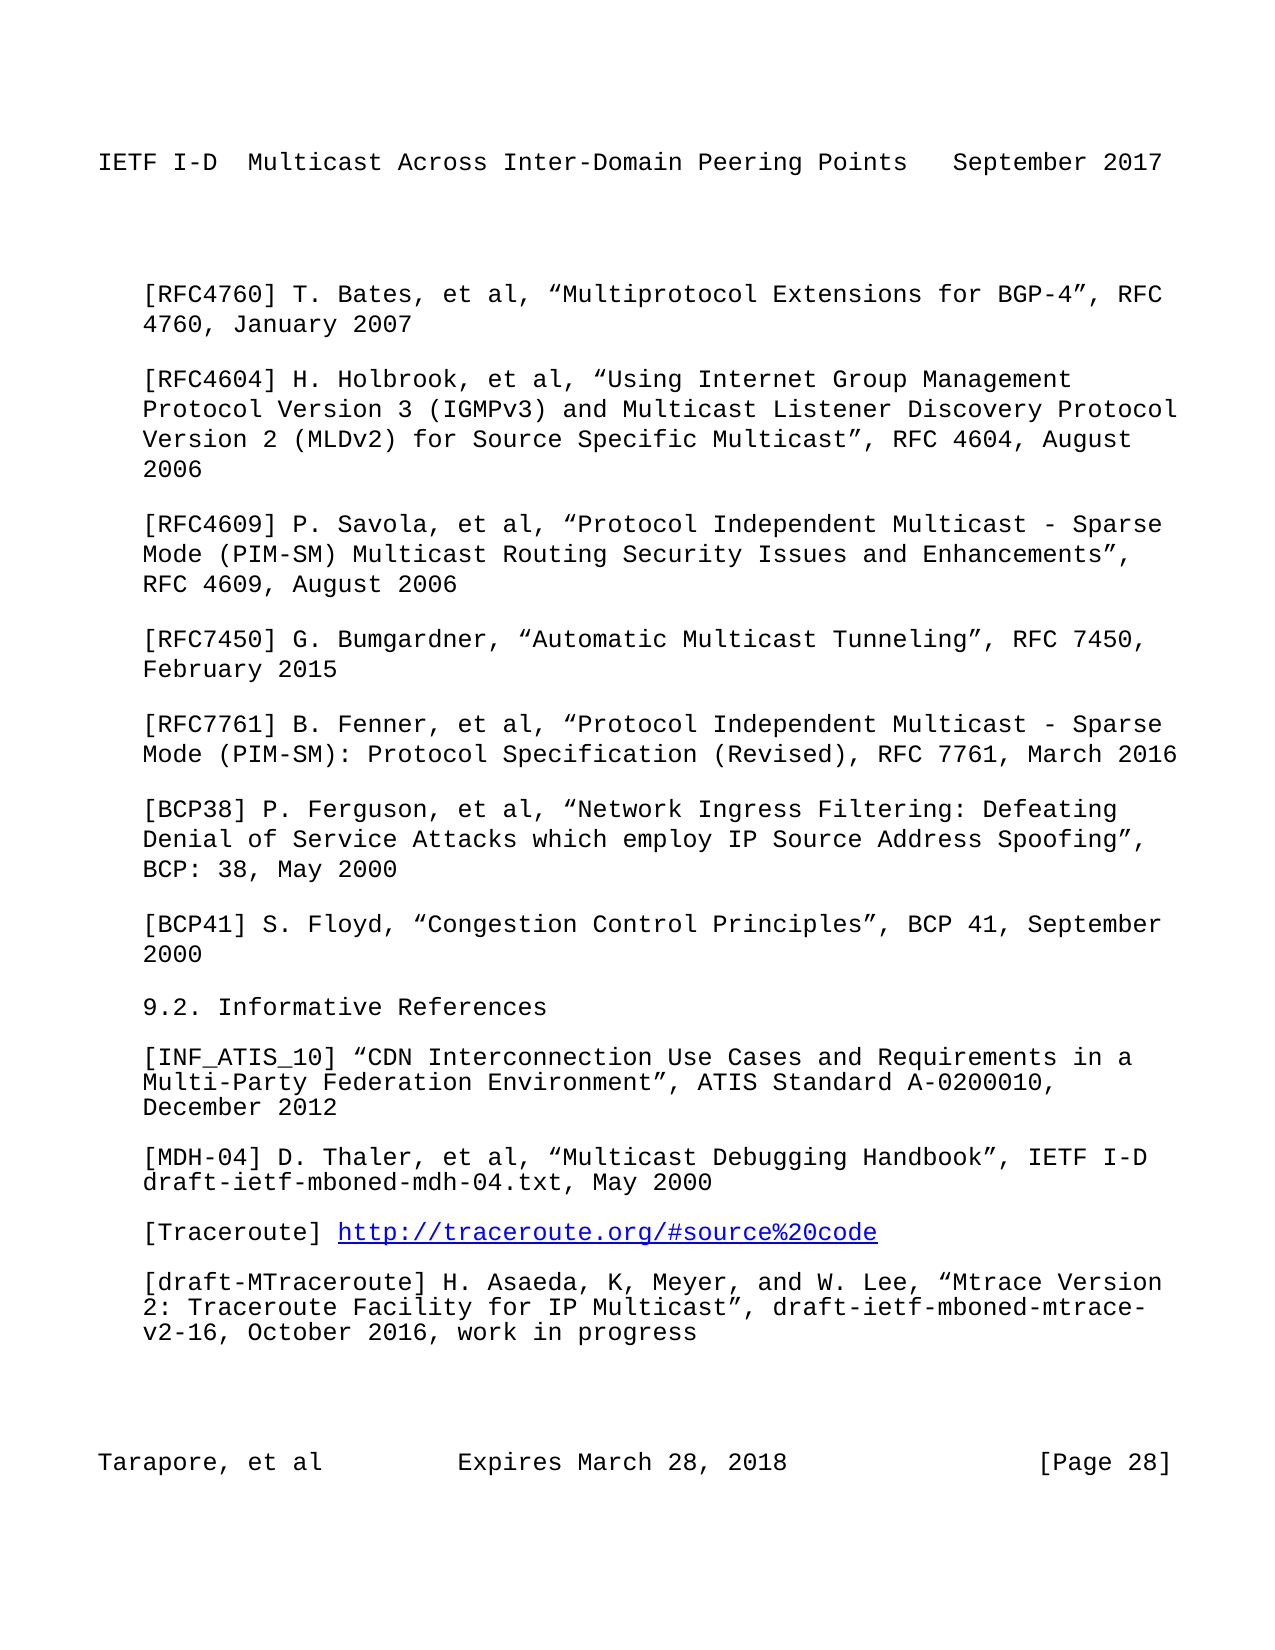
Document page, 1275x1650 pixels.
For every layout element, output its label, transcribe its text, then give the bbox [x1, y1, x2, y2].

text [INF_ATIS_10] “CDN Interconnection Use Cases and Requirements in a Multi-Party Federation Environment”, ATIS Standard A-0200010, December 2012 [142, 1045, 1177, 1120]
text [draft-MTraceroute] H. Asaeda, K, Meyer, and W. Lee, “Mtrace Version 2: Traceroute Facility for IP Multicast”, draft-ietf-mboned-mtrace-v2-16, October 2016, work in progress [142, 1270, 1177, 1345]
text [MDH-04] D. Thaler, et al, “Multicast Debugging Handbook”, IETF I-D draft-ietf-mboned-mdh-04.txt, May 2000 [142, 1145, 1177, 1195]
text [RFC4609] P. Savola, et al, “Protocol Independent Multicast - Sparse Mode (PIM-SM) Multicast Routing Security Issues and Enhancements”, RFC 4609, August 2006 [142, 510, 1177, 600]
subtitle Informative References [142, 995, 1177, 1020]
text [Traceroute] http://traceroute.org/#source%20code [142, 1220, 1177, 1245]
text [BCP41] S. Floyd, “Congestion Control Principles”, BCP 41, September 2000 [142, 910, 1177, 970]
text [RFC7450] G. Bumgardner, “Automatic Multicast Tunneling”, RFC 7450, February 2015 [142, 625, 1177, 685]
text [RFC4760] T. Bates, et al, “Multiprotocol Extensions for BGP-4”, RFC 4760, January 2007 [142, 280, 1177, 340]
text [RFC4604] H. Holbrook, et al, “Using Internet Group Management Protocol Version 3 (IGMPv3) and Multicast Listener Discovery Protocol Version 2 (MLDv2) for Source Specific Multicast”, RFC 4604, August 2006 [142, 365, 1177, 485]
text [BCP38] P. Ferguson, et al, “Network Ingress Filtering: Defeating Denial of Service Attacks which employ IP Source Address Spoofing”, BCP: 38, May 2000 [142, 795, 1177, 885]
text [RFC7761] B. Fenner, et al, “Protocol Independent Multicast - Sparse Mode (PIM-SM): Protocol Specification (Revised), RFC 7761, March 2016 [142, 710, 1177, 770]
